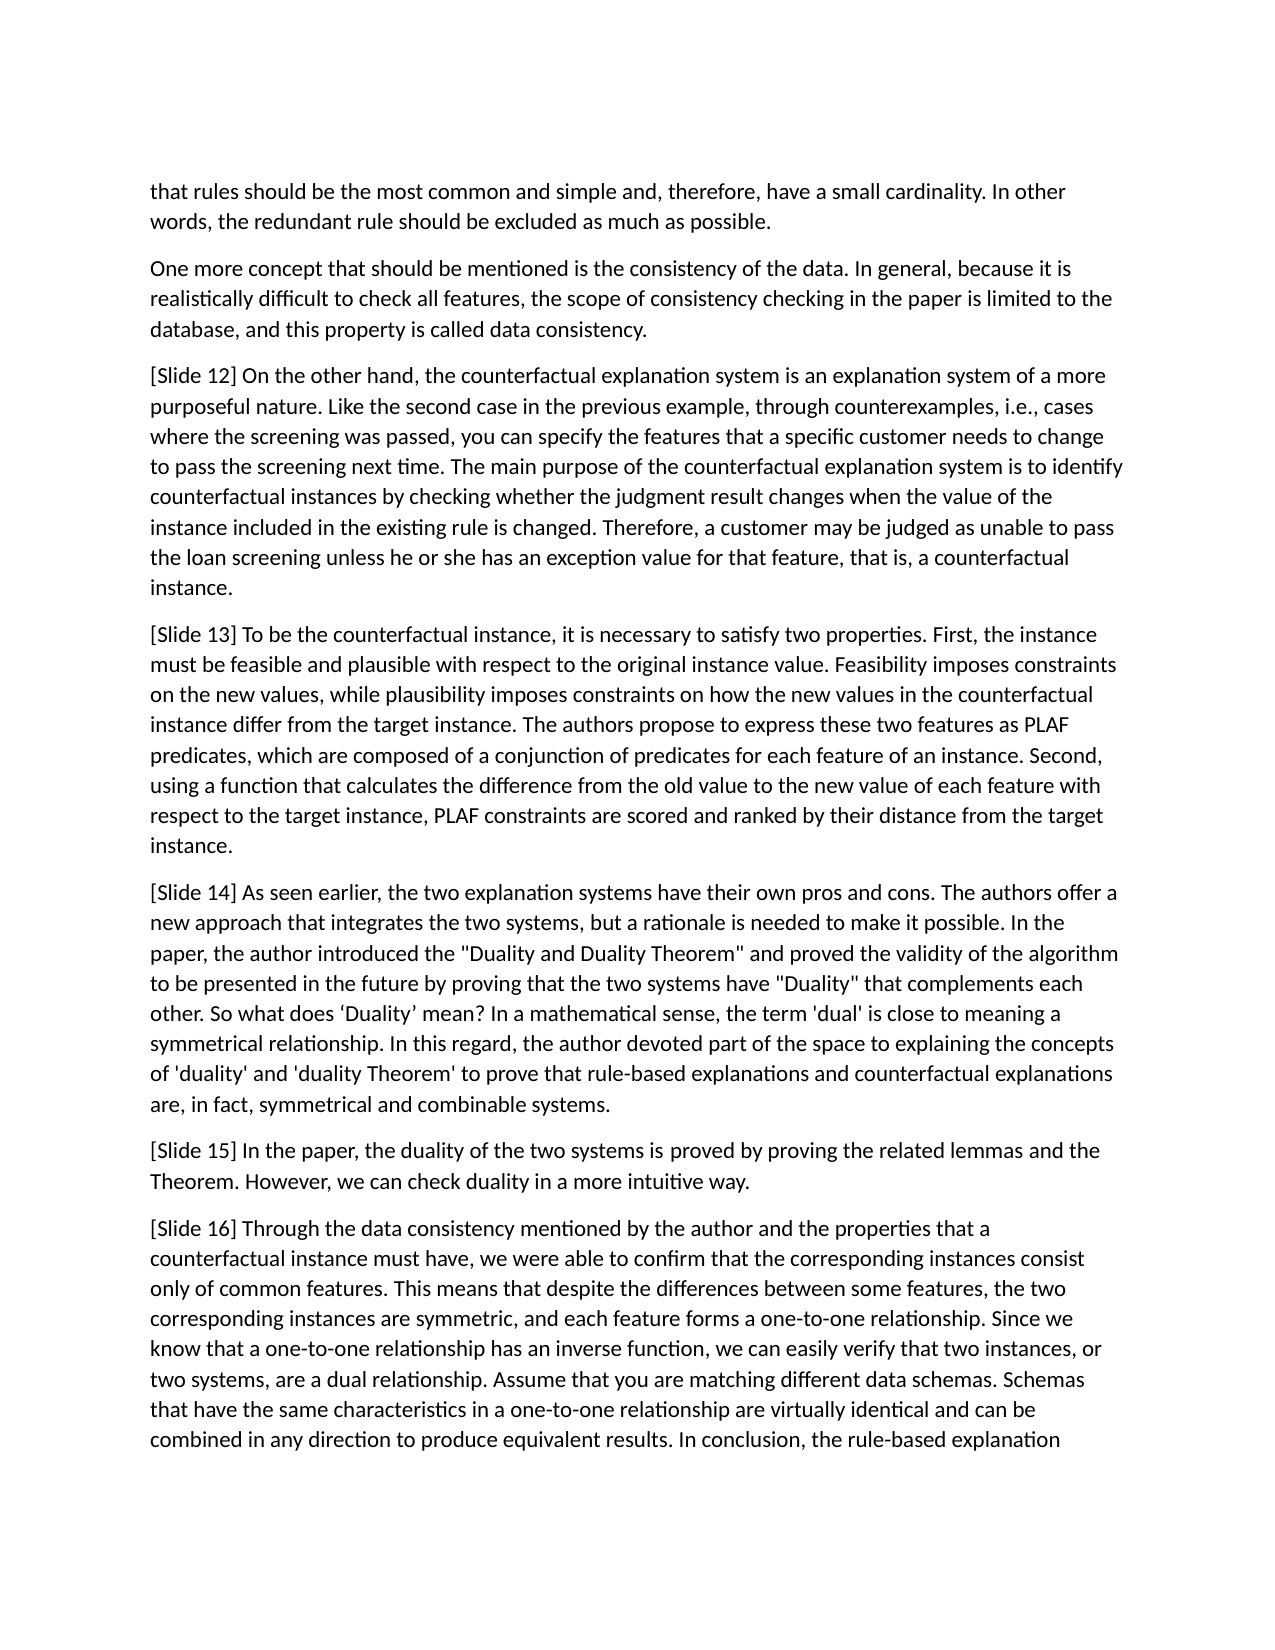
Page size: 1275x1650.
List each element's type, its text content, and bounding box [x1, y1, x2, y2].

text [Slide 13] To be the counterfactual instance, it is necessary to satisfy two properties. First, the instance must be feasible and plausible with respect to the original instance value. Feasibility imposes constraints on the new values, while plausibility imposes constraints on how the new values in the counterfactual instance differ from the target instance. The authors propose to express these two features as PLAF predicates, which are composed of a conjunction of predicates for each feature of an instance. Second, using a function that calculates the difference from the old value to the new value of each feature with respect to the target instance, PLAF constraints are scored and ranked by their distance from the target instance. [150, 620, 1125, 859]
text [Slide 15] In the paper, the duality of the two systems is proved by proving the related lemmas and the Theorem. However, we can check duality in a more intuitive way. [150, 1137, 1125, 1195]
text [150, 177, 1125, 235]
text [150, 1214, 1125, 1453]
text [Slide 14] As seen earlier, the two explanation systems have their own pros and cons. The authors offer a new approach that integrates the two systems, but a rationale is needed to make it possible. In the paper, the author introduced the "Duality and Duality Theorem" and proved the validity of the algorithm to be presented in the future by proving that the two systems have "Duality" that complements each other. So what does ‘Duality’ mean? In a mathematical sense, the term 'dual' is close to meaning a symmetrical relationship. In this regard, the author devoted part of the space to explaining the concepts of 'duality' and 'duality Theorem' to prove that rule-based explanations and counterfactual explanations are, in fact, symmetrical and combinable systems. [150, 878, 1125, 1118]
text One more concept that should be mentioned is the consistency of the data. In general, because it is realistically difficult to check all features, the scope of consistency checking in the paper is limited to the database, and this property is called data consistency. [150, 254, 1125, 343]
text [Slide 12] On the other hand, the counterfactual explanation system is an explanation system of a more purposeful nature. Like the second case in the previous example, through counterexamples, i.e., cases where the screening was passed, you can specify the features that a specific customer needs to change to pass the screening next time. The main purpose of the counterfactual explanation system is to identify counterfactual instances by checking whether the judgment result changes when the value of the instance included in the existing rule is changed. Therefore, a customer may be judged as unable to pass the loan screening unless he or she has an exception value for that feature, that is, a counterfactual instance. [150, 362, 1125, 601]
